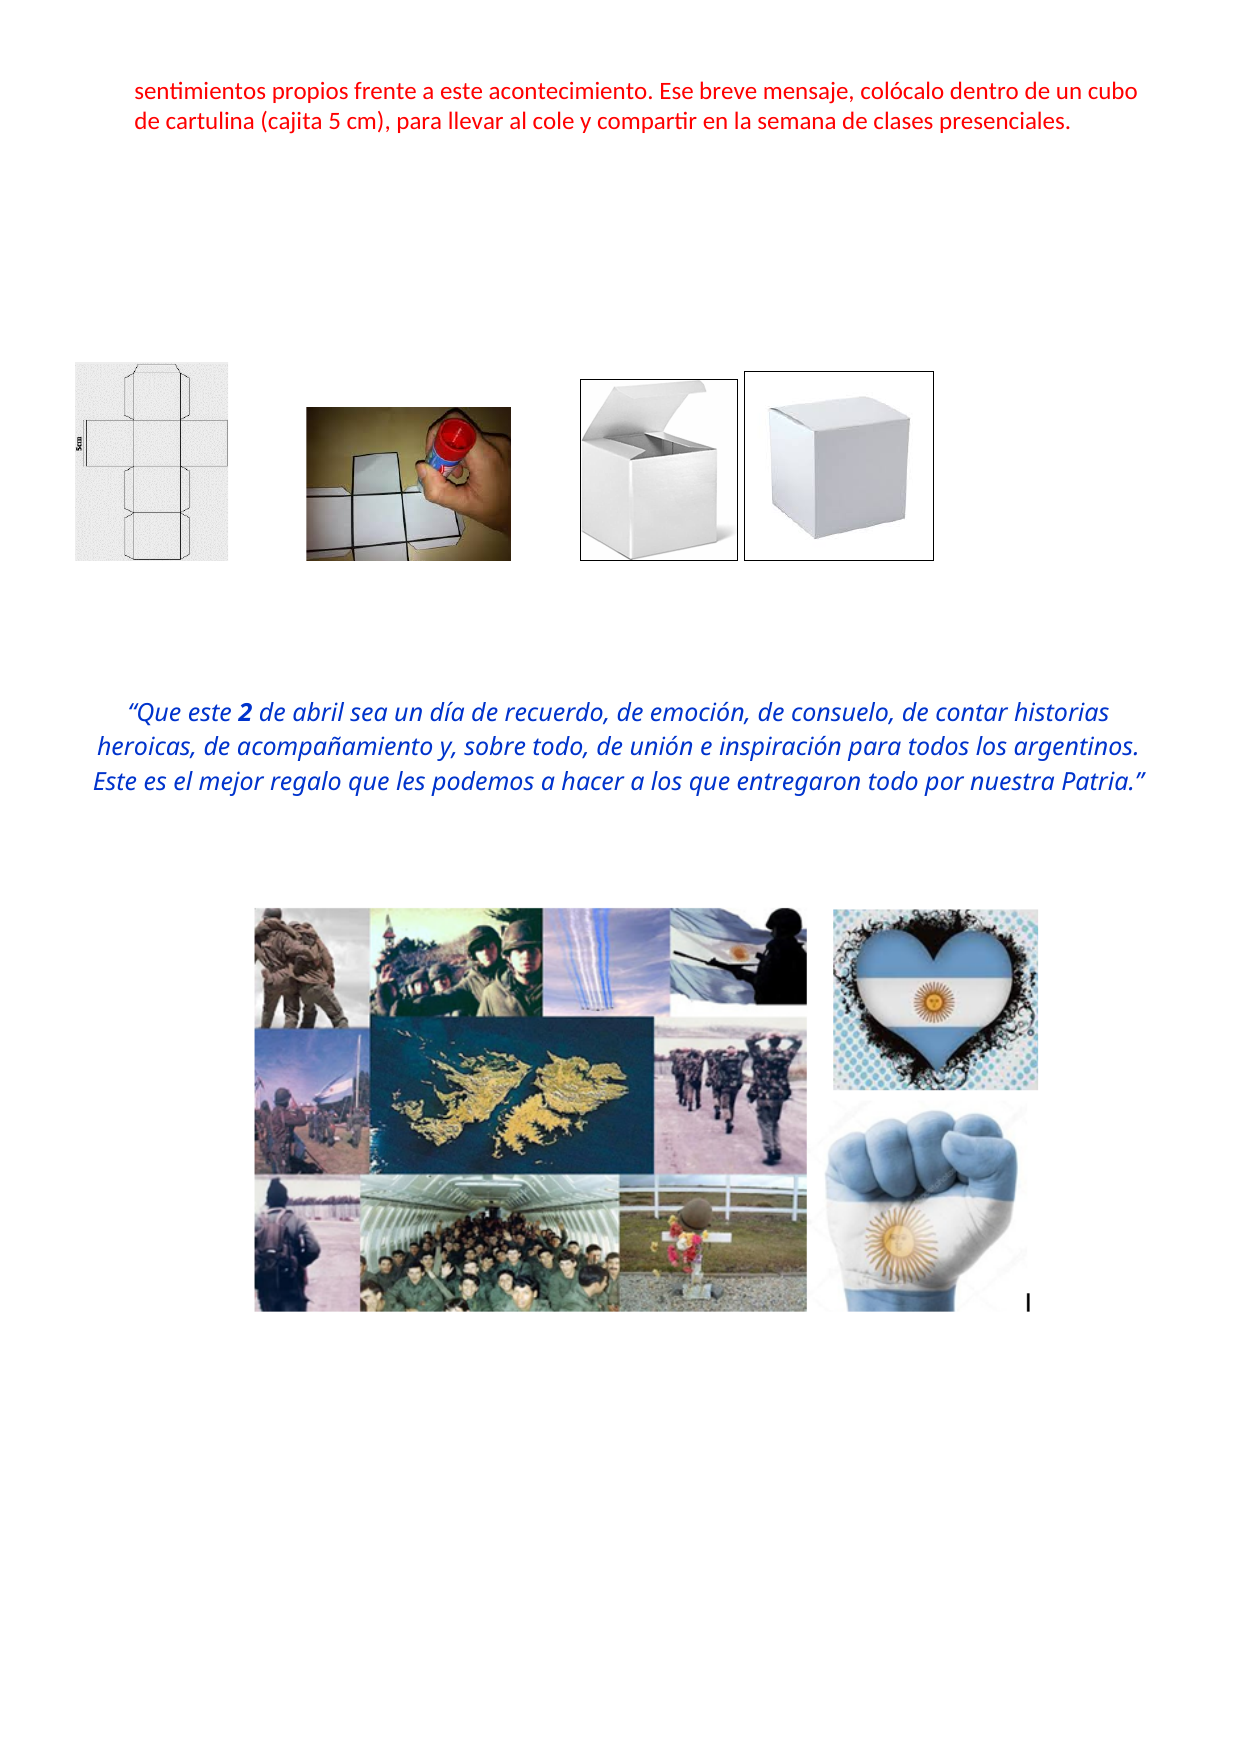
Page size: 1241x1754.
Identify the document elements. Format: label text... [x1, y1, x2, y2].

text “Que este 2 de abril sea un día de recuerdo, de emoción, de consuelo, de contar historias heroicas, de acompañamiento y, sobre todo, de unión e inspiración para todos los argentinos. Este es el mejor regalo que les podemos a hacer a los que entregaron todo por nuestra Patria.” [75, 695, 1165, 797]
picture [306, 407, 511, 561]
picture [745, 372, 933, 560]
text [75, 75, 1165, 136]
picture [75, 362, 229, 561]
picture [581, 380, 737, 560]
picture [202, 870, 1039, 1329]
